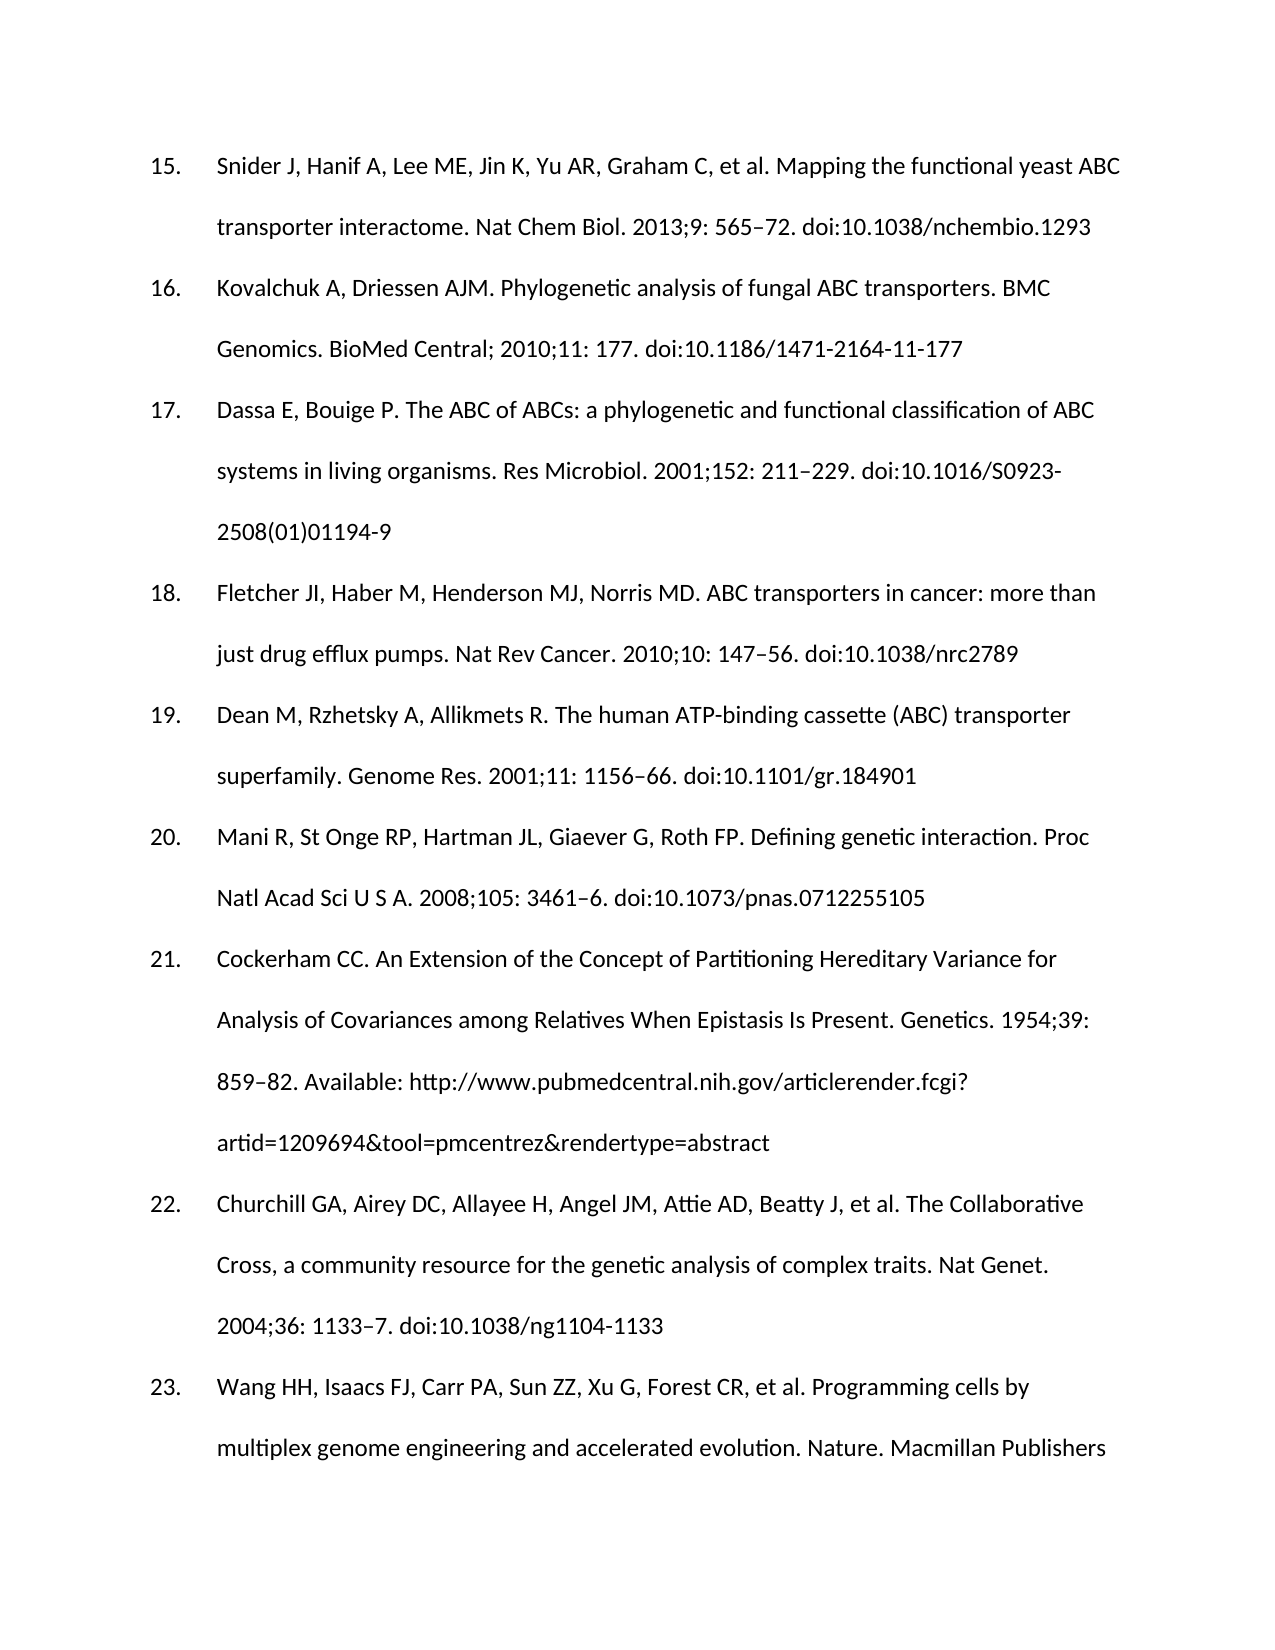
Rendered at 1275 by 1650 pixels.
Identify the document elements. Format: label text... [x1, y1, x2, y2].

text 19. Dean M, Rzhetsky A, Allikmets R. The human ATP-binding cassette (ABC) transporter superfamily. Genome Res. 2001;11: 1156–66. doi:10.1101/gr.184901 [150, 699, 1125, 791]
text 16. Kovalchuk A, Driessen AJM. Phylogenetic analysis of fungal ABC transporters. BMC Genomics. BioMed Central; 2010;11: 177. doi:10.1186/1471-2164-11-177 [150, 272, 1125, 364]
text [150, 1371, 1125, 1462]
text 18. Fletcher JI, Haber M, Henderson MJ, Norris MD. ABC transporters in cancer: more than just drug efflux pumps. Nat Rev Cancer. 2010;10: 147–56. doi:10.1038/nrc2789 [150, 577, 1125, 669]
text 21. Cockerham CC. An Extension of the Concept of Partitioning Hereditary Variance for Analysis of Covariances among Relatives When Epistasis Is Present. Genetics. 1954;39: 859–82. Available: http://www.pubmedcentral.nih.gov/articlerender.fcgi?artid=1209694&tool=pmcentrez&rendertype=abstract [150, 943, 1125, 1157]
text 17. Dassa E, Bouige P. The ABC of ABCs: a phylogenetic and functional classification of ABC systems in living organisms. Res Microbiol. 2001;152: 211–229. doi:10.1016/S0923-2508(01)01194-9 [150, 394, 1125, 547]
text 15. Snider J, Hanif A, Lee ME, Jin K, Yu AR, Graham C, et al. Mapping the functional yeast ABC transporter interactome. Nat Chem Biol. 2013;9: 565–72. doi:10.1038/nchembio.1293 [150, 150, 1125, 242]
text 22. Churchill GA, Airey DC, Allayee H, Angel JM, Attie AD, Beatty J, et al. The Collaborative Cross, a community resource for the genetic analysis of complex traits. Nat Genet. 2004;36: 1133–7. doi:10.1038/ng1104-1133 [150, 1188, 1125, 1340]
text 20. Mani R, St Onge RP, Hartman JL, Giaever G, Roth FP. Defining genetic interaction. Proc Natl Acad Sci U S A. 2008;105: 3461–6. doi:10.1073/pnas.0712255105 [150, 821, 1125, 913]
